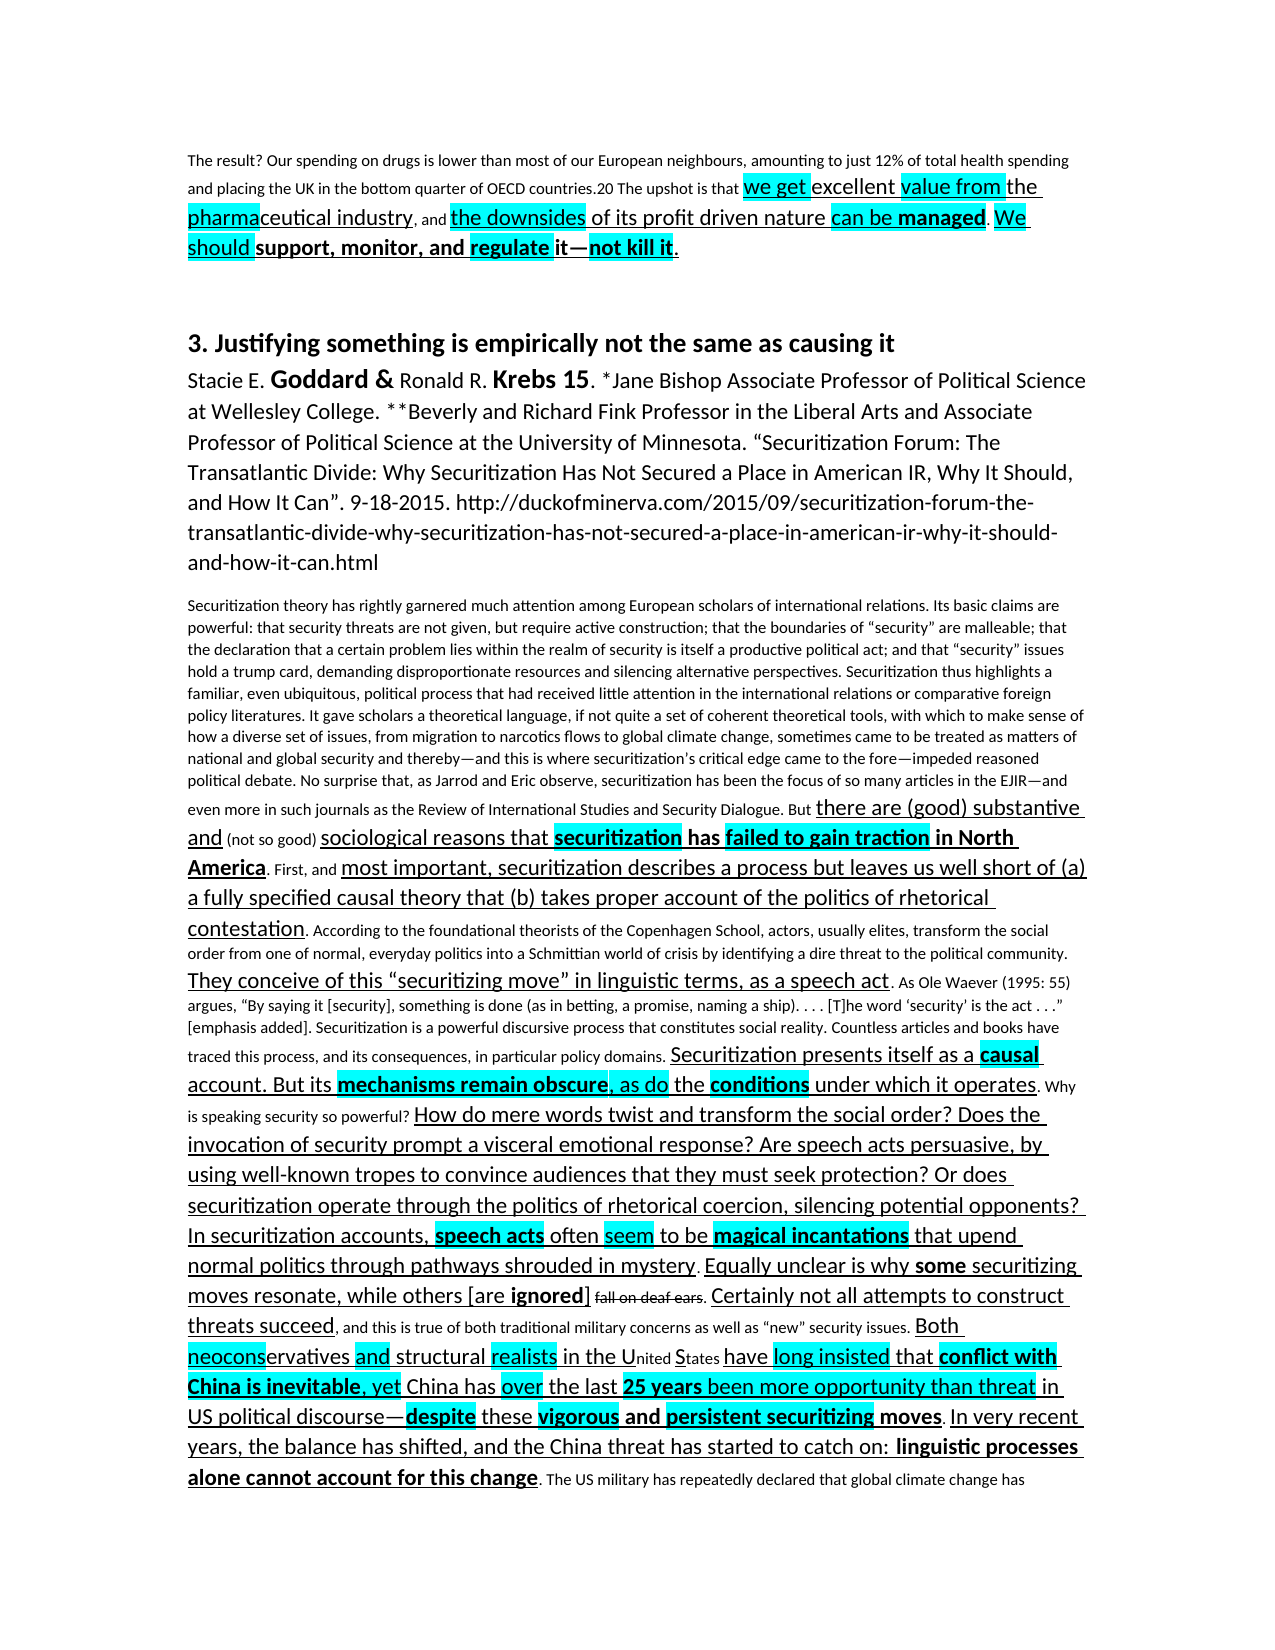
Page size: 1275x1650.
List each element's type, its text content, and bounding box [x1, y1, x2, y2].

subtitle 3. Justifying something is empirically not the same as causing it [187, 327, 1087, 360]
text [187, 595, 1087, 1491]
text Stacie E. Goddard & Ronald R. Krebs 15. *Jane Bishop Associate Professor of Political Science at Wellesley College. **Beverly and Richard Fink Professor in the Liberal Arts and Associate Professor of Political Science at the University of Minnesota. “Securitization Forum: The Transatlantic Divide: Why Securitization Has Not Secured a Place in American IR, Why It Should, and How It Can”. 9-18-2015. http://duckofminerva.com/2015/09/securitization-forum-the-transatlantic-divide-why-securitization-has-not-secured-a-place-in-american-ir-why-it-should-and-how-it-can.html [187, 362, 1087, 577]
text The result? Our spending on drugs is lower than most of our European neighbours, amounting to just 12% of total health spending and placing the UK in the bottom quarter of OECD countries.20 The upshot is that we get excellent value from the pharmaceutical industry, and the downsides of its profit driven nature can be managed. We should support, monitor, and regulate it—not kill it. [187, 150, 1087, 261]
